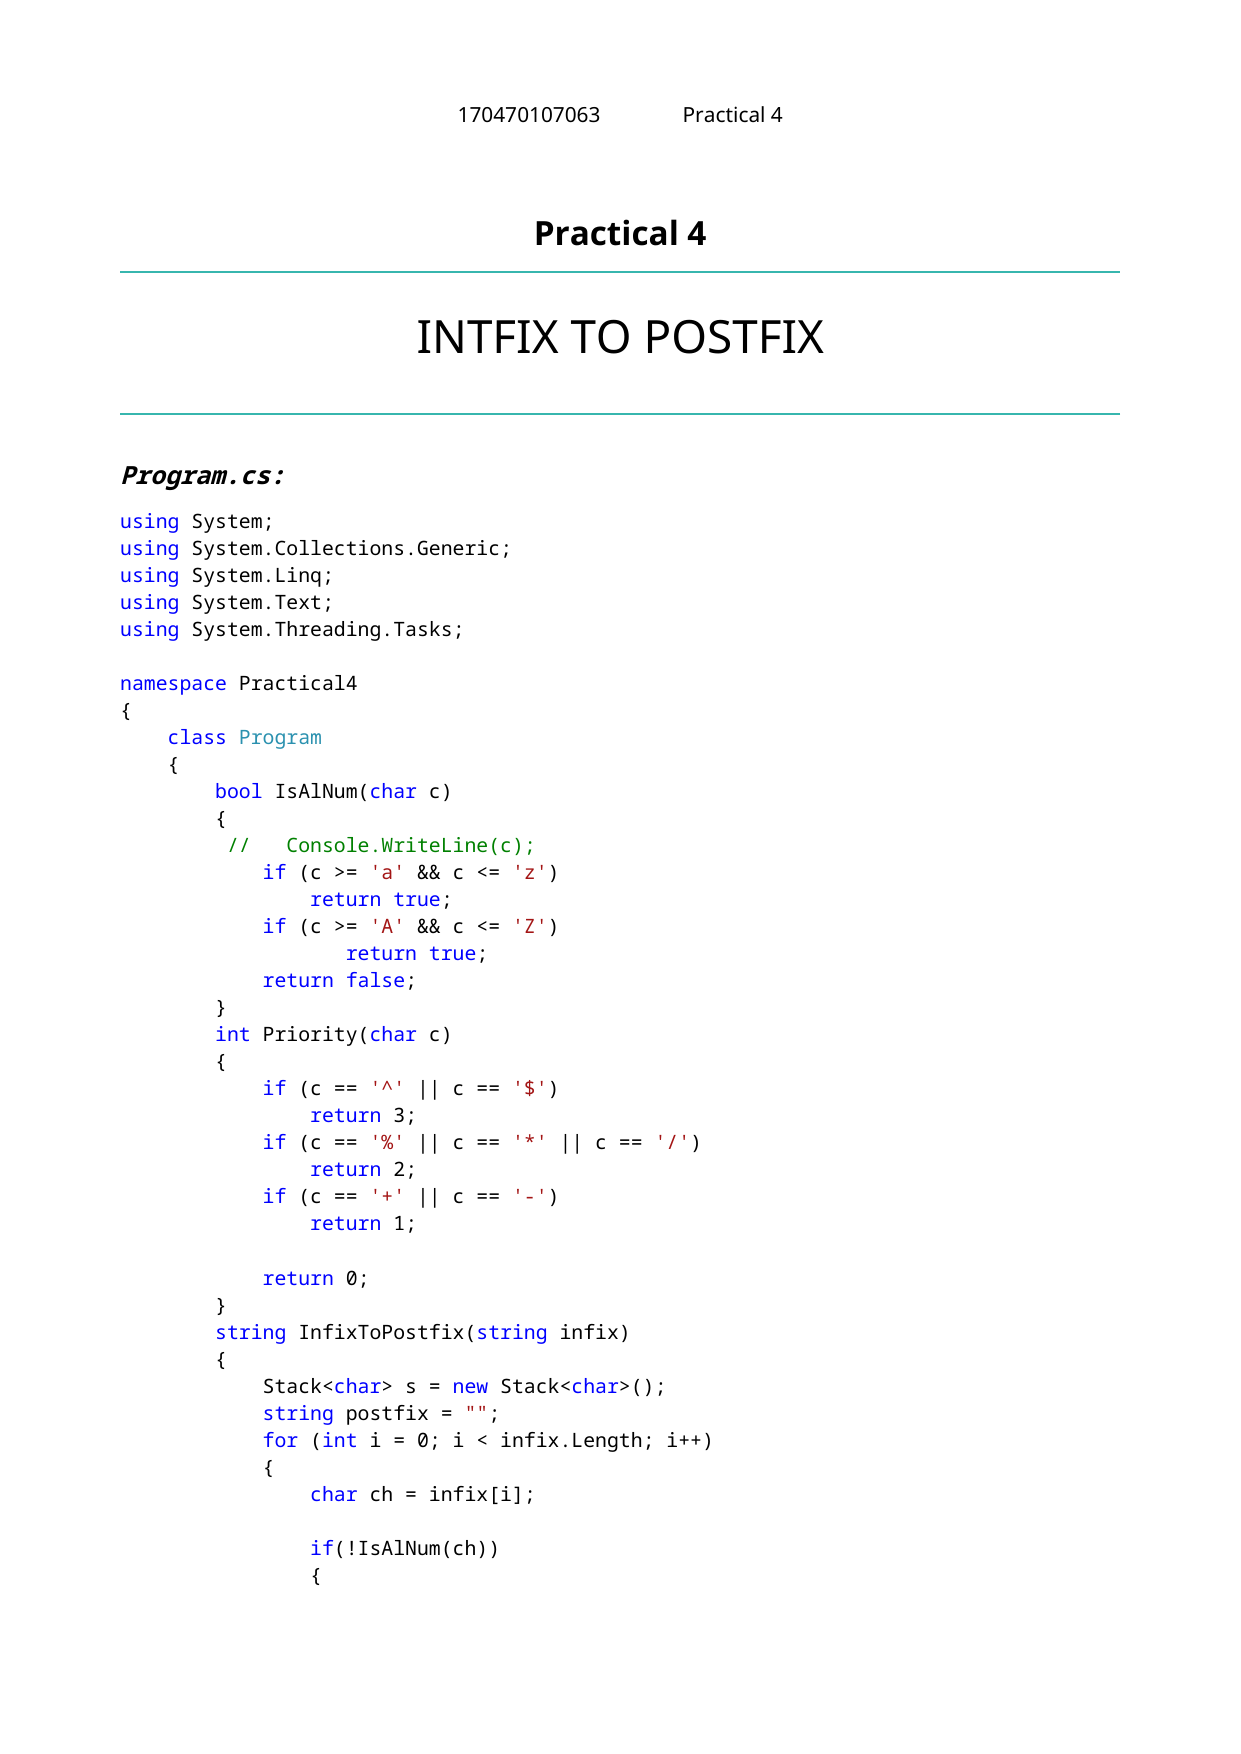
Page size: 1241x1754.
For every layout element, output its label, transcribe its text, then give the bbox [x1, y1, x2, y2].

text bool IsAlNum(char c) [120, 777, 1120, 804]
text Practical 4 [120, 209, 1120, 255]
text char ch = infix[i]; [120, 1480, 1120, 1507]
text { [120, 804, 1120, 831]
text using System.Collections.Generic; [120, 534, 1120, 561]
text Stack<char> s = new Stack<char>(); [120, 1372, 1120, 1399]
text return true; [120, 885, 1120, 912]
text return true; [120, 939, 1120, 966]
text string InfixToPostfix(string infix) [120, 1318, 1120, 1345]
text return 3; [120, 1101, 1120, 1128]
text if (c >= 'A' && c <= 'Z') [120, 912, 1120, 939]
text namespace Practical4 [120, 669, 1120, 696]
text class Program [120, 723, 1120, 750]
text // Console.WriteLine(c); [120, 831, 1120, 858]
text if (c == '^' || c == '$') [120, 1074, 1120, 1101]
text } [120, 1291, 1120, 1318]
text using System.Linq; [120, 561, 1120, 588]
text } [120, 993, 1120, 1020]
text if(!IsAlNum(ch)) [120, 1534, 1120, 1561]
text return false; [120, 966, 1120, 993]
text using System; [120, 507, 1120, 534]
text using System.Threading.Tasks; [120, 615, 1120, 642]
text if (c >= 'a' && c <= 'z') [120, 858, 1120, 885]
text { [120, 750, 1120, 777]
text if (c == '%' || c == '*' || c == '/') [120, 1128, 1120, 1155]
text string postfix = ""; [120, 1399, 1120, 1426]
text { [120, 1561, 1120, 1588]
text if (c == '+' || c == '-') [120, 1182, 1120, 1209]
text return 0; [120, 1264, 1120, 1291]
text int Priority(char c) [120, 1020, 1120, 1047]
text for (int i = 0; i < infix.Length; i++) [120, 1426, 1120, 1453]
text return 2; [120, 1155, 1120, 1182]
text { [120, 696, 1120, 723]
subtitle INTFIX TO POSTFIX [120, 273, 1120, 413]
text { [120, 1345, 1120, 1372]
text Program.cs: [120, 458, 1120, 492]
text return 1; [120, 1209, 1120, 1236]
text { [120, 1453, 1120, 1480]
text { [120, 1047, 1120, 1074]
text using System.Text; [120, 588, 1120, 615]
